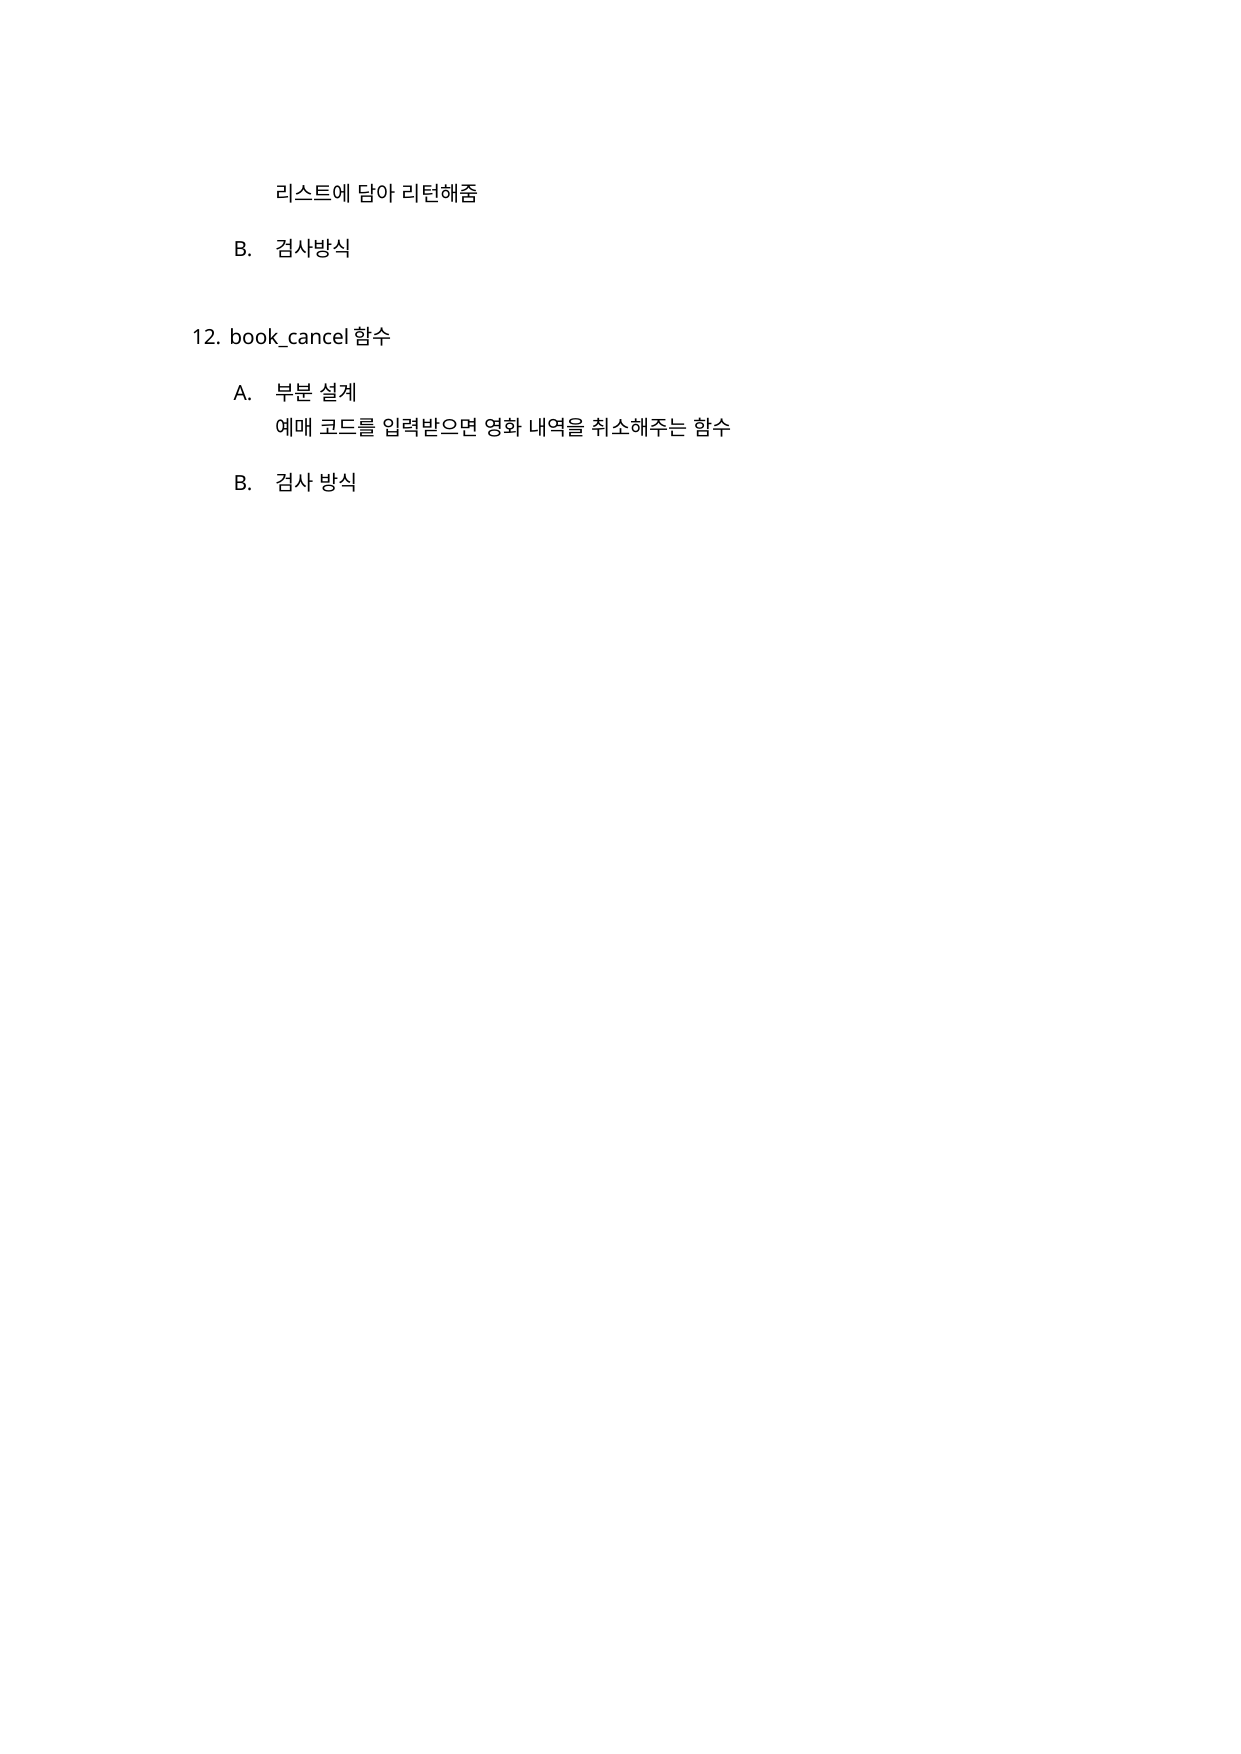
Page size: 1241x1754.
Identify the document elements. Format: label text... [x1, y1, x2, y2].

list 부분 설계 예매 코드를 입력받으면 영화 내역을 취소해주는 함수 [233, 376, 1090, 441]
list book_cancel함수 [192, 321, 1090, 351]
list 부분설계 유저의 id나 예매코드를 인자로 입력하면 해당 예약정보의 reservationlist안에 인덱스를 리스트에 담아 리턴해줌 [233, 177, 1090, 207]
list 검사 방식 [233, 467, 1090, 529]
list 검사방식 [233, 233, 1090, 296]
